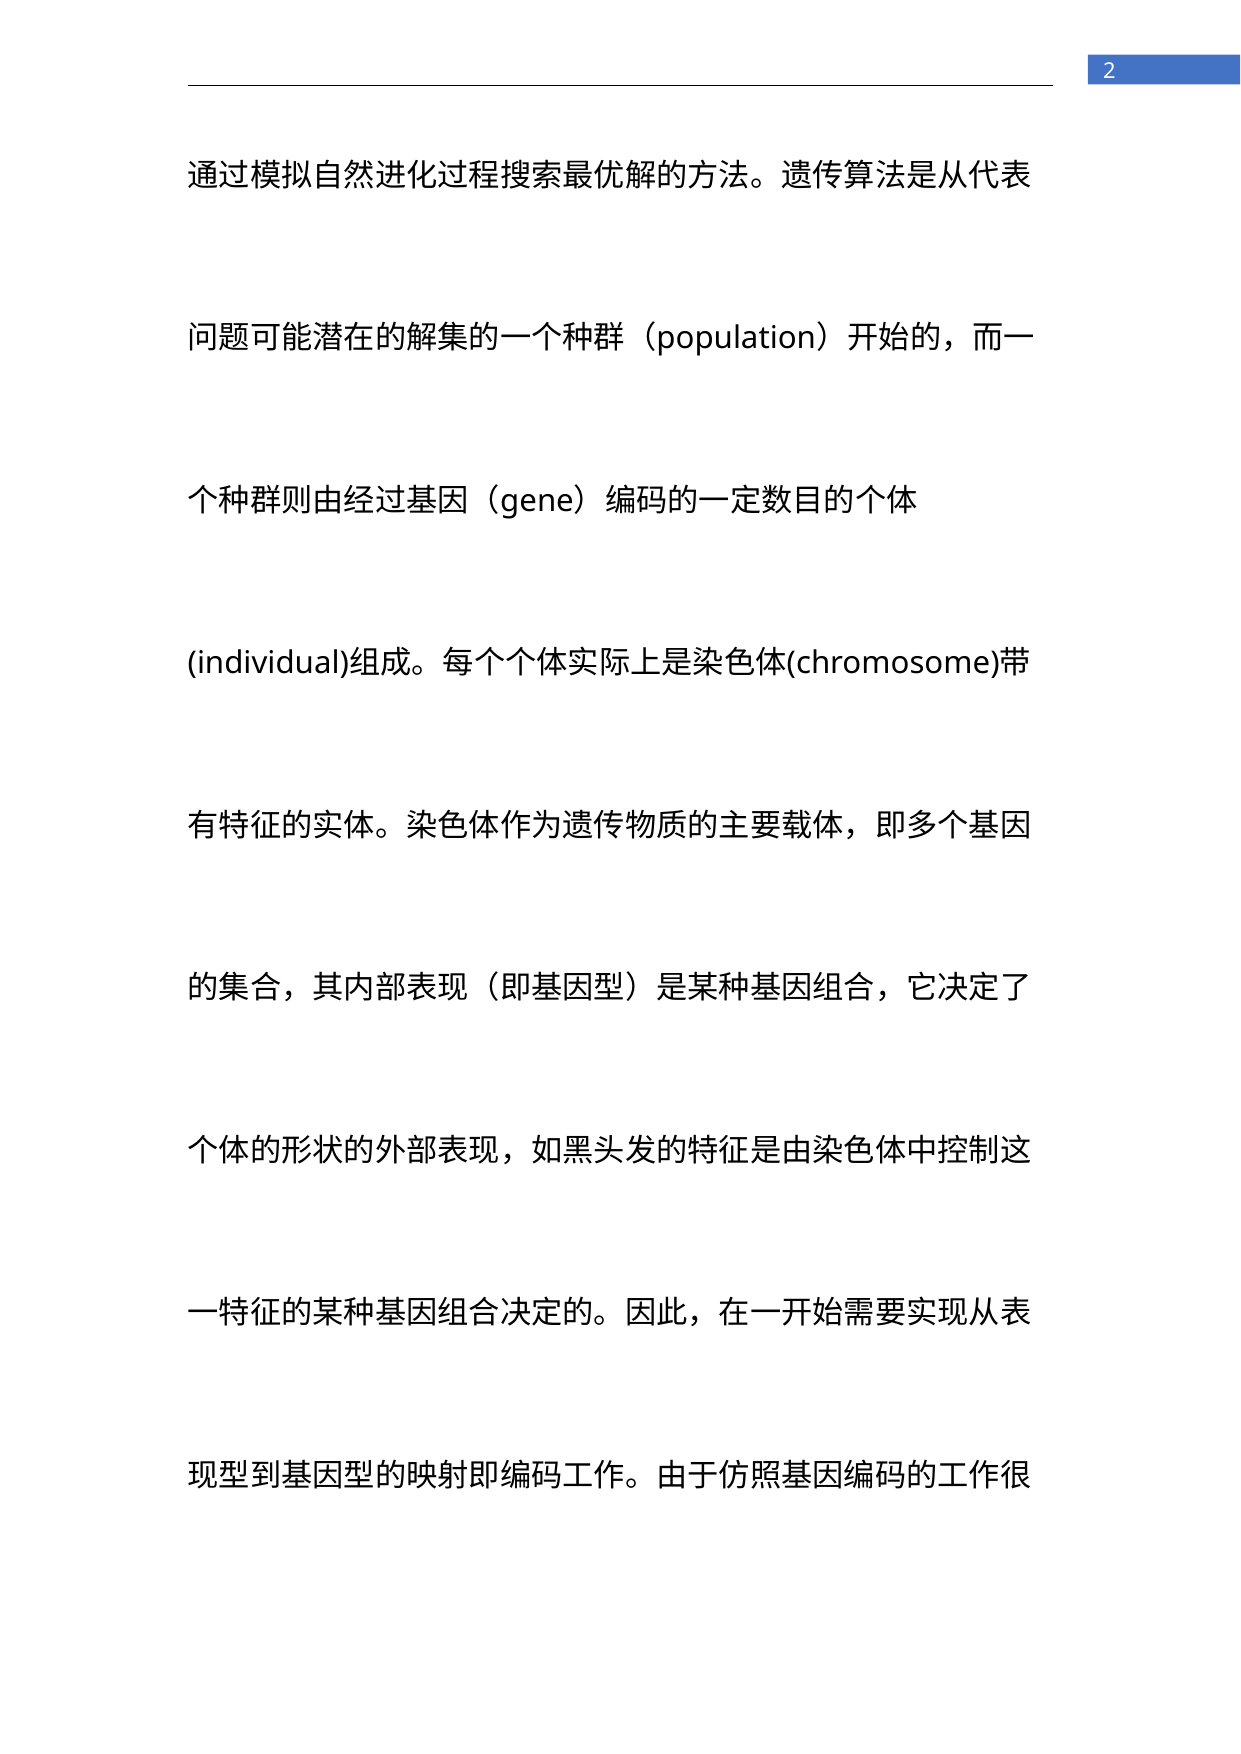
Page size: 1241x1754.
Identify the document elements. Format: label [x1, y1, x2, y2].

text [187, 140, 1053, 1505]
